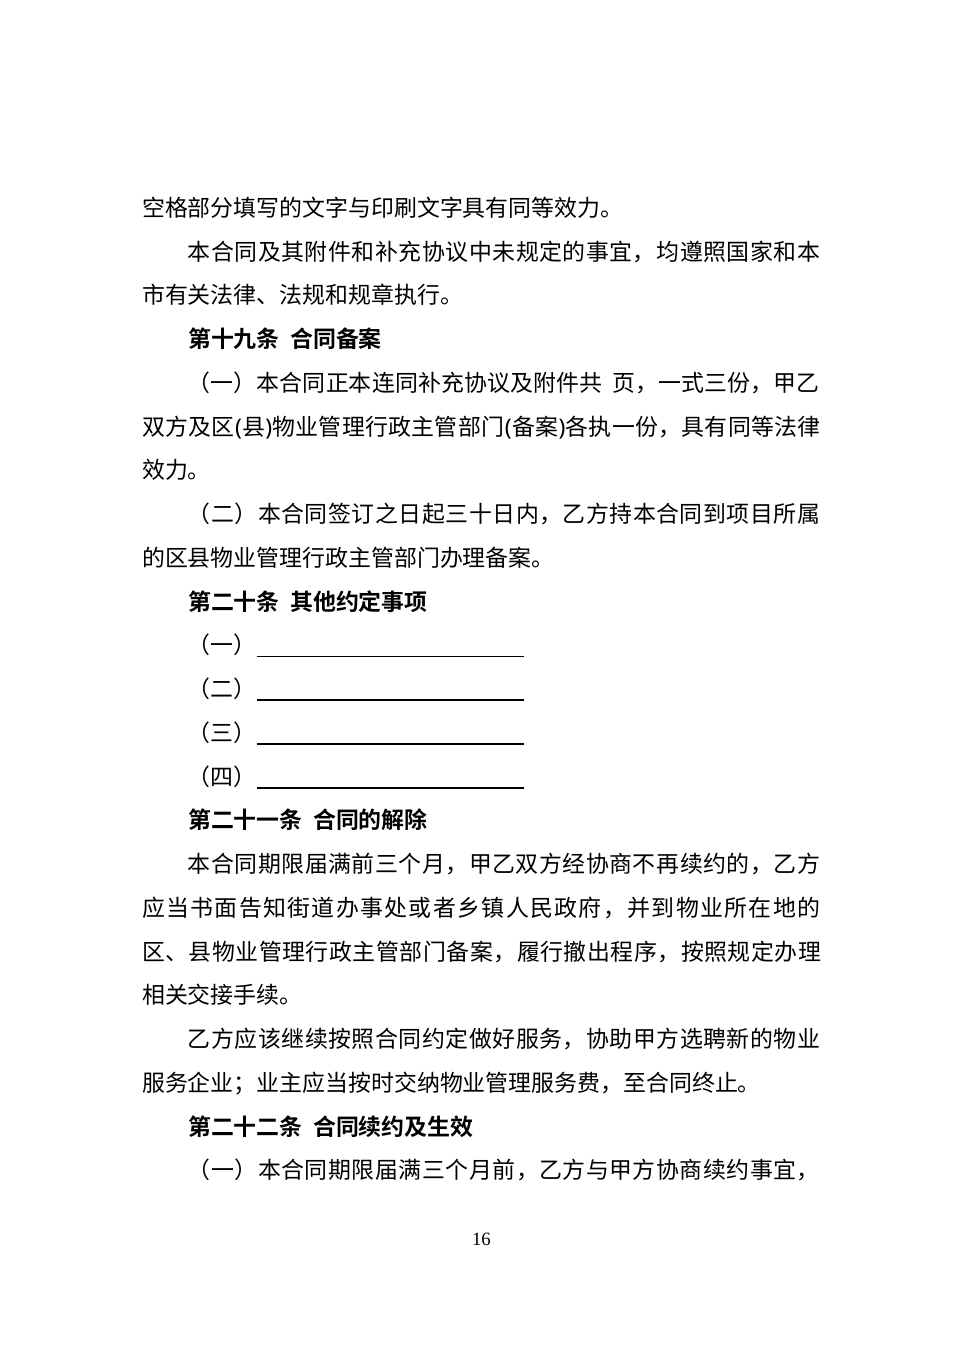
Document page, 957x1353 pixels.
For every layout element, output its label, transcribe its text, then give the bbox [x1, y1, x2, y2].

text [142, 181, 821, 225]
text （二） [142, 662, 821, 706]
text 第二十条 其他约定事项 [142, 575, 821, 619]
text 本合同及其附件和补充协议中未规定的事宜，均遵照国家和本市有关法律、法规和规章执行。 [142, 225, 821, 312]
text 第十九条 合同备案 [142, 312, 821, 356]
text 第二十二条 合同续约及生效 [142, 1100, 821, 1144]
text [142, 1144, 821, 1187]
text （三） [142, 706, 821, 750]
text 第二十一条 合同的解除 [142, 794, 821, 837]
text 乙方应该继续按照合同约定做好服务，协助甲方选聘新的物业服务企业；业主应当按时交纳物业管理服务费，至合同终止。 [142, 1012, 821, 1100]
text 本合同期限届满前三个月，甲乙双方经协商不再续约的，乙方应当书面告知街道办事处或者乡镇人民政府，并到物业所在地的区、县物业管理行政主管部门备案，履行撤出程序，按照规定办理相关交接手续。 [142, 837, 821, 1012]
text （一）本合同正本连同补充协议及附件共 页，一式三份，甲乙双方及区(县)物业管理行政主管部门(备案)各执一份，具有同等法律效力。 [142, 356, 821, 487]
text （四） [142, 750, 821, 794]
text （二）本合同签订之日起三十日内，乙方持本合同到项目所属的区县物业管理行政主管部门办理备案。 [142, 487, 821, 575]
text （一） [142, 619, 821, 662]
